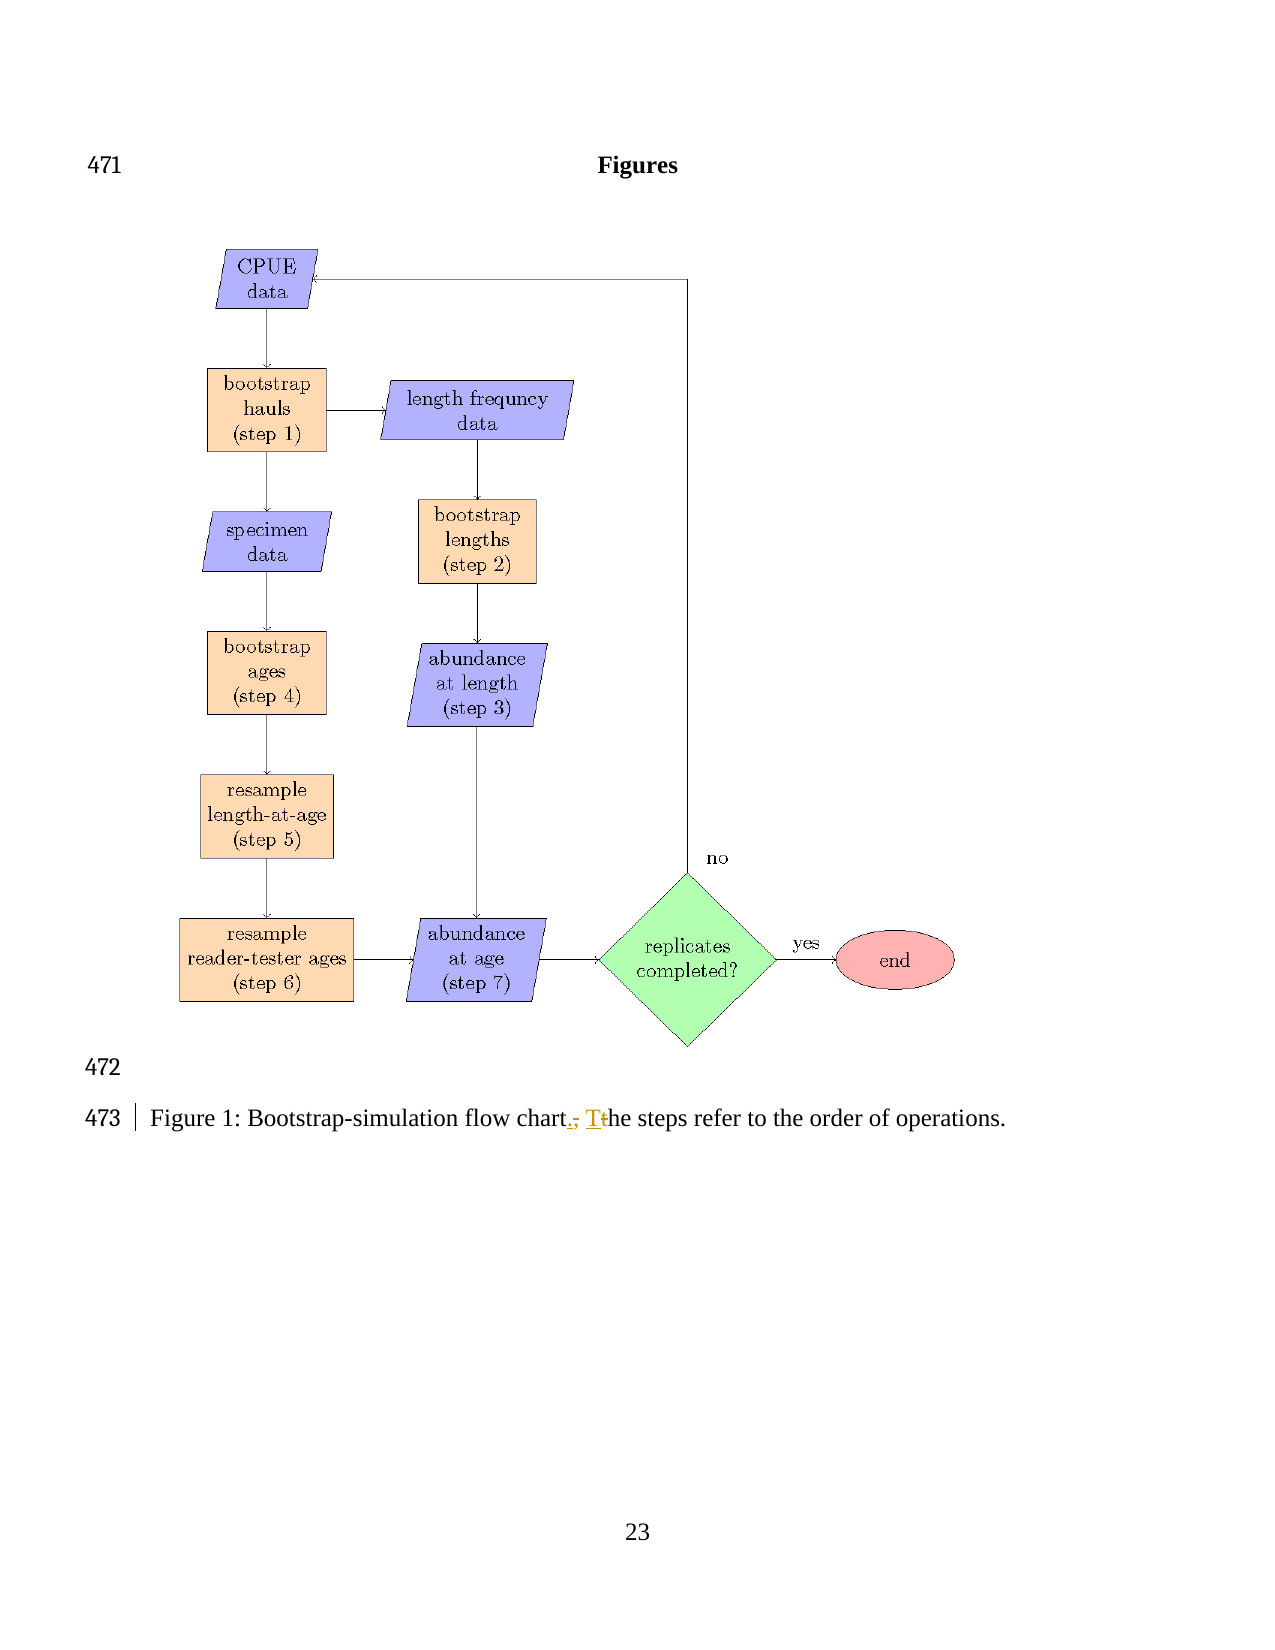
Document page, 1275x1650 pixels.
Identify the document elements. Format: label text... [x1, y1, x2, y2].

subtitle Figures [150, 150, 1125, 179]
picture [150, 220, 984, 1076]
text Figure 1: Bootstrap-simulation flow chart he steps refer to the order of operations. [150, 1103, 1125, 1131]
